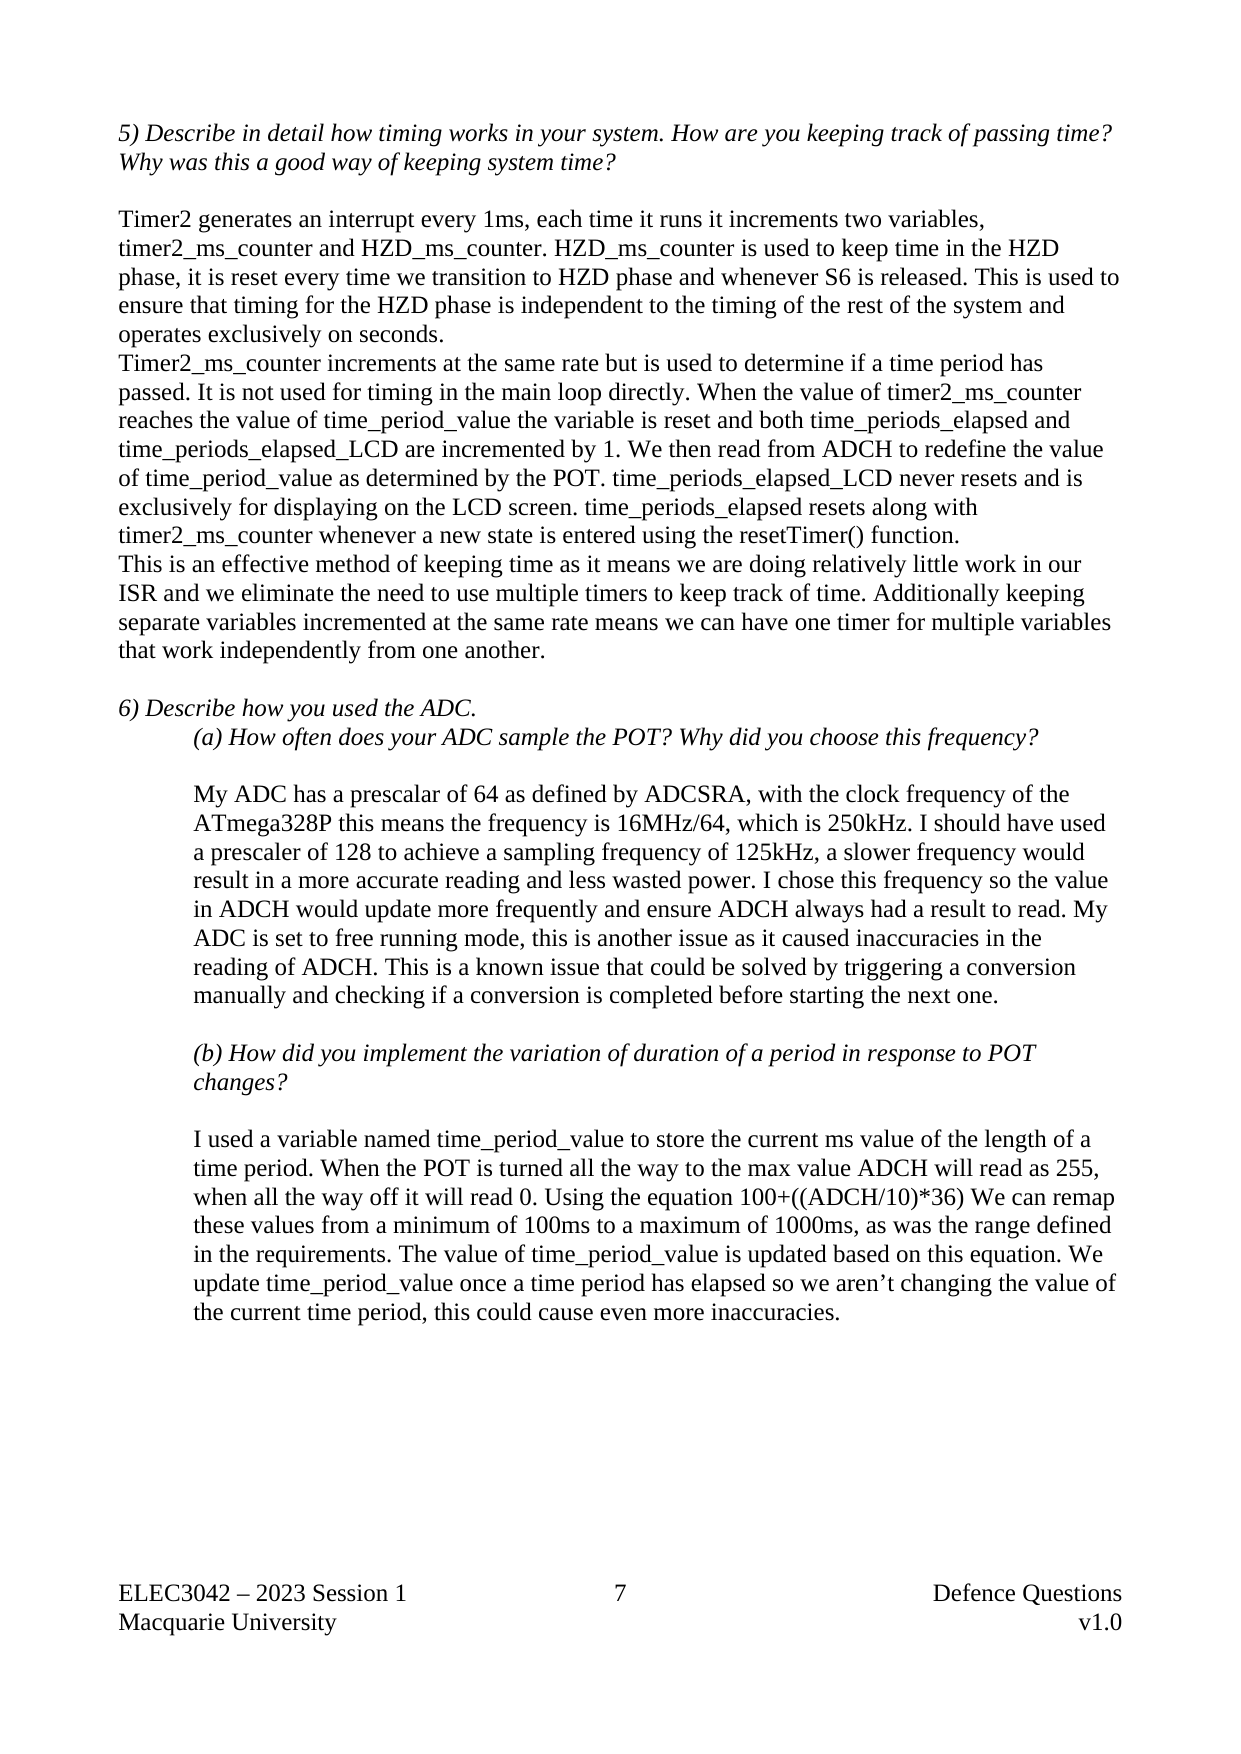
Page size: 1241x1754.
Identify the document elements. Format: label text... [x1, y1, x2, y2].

text 5) Describe in detail how timing works in your system. How are you keeping track of passing time? Why was this a good way of keeping system time? [118, 118, 1122, 176]
text (a) How often does your ADC sample the POT? Why did you choose this frequency? [193, 722, 1122, 751]
text This is an effective method of keeping time as it means we are doing relatively little work in our ISR and we eliminate the need to use multiple timers to keep track of time. Additionally keeping separate variables incremented at the same rate means we can have one timer for multiple variables that work independently from one another. [118, 549, 1122, 664]
text (b) How did you implement the variation of duration of a period in response to POT changes? [193, 1038, 1122, 1096]
text My ADC has a prescalar of 64 as defined by ADCSRA, with the clock frequency of the ATmega328P this means the frequency is 16MHz/64, which is 250kHz. I should have used a prescaler of 128 to achieve a sampling frequency of 125kHz, a slower frequency would result in a more accurate reading and less wasted power. I chose this frequency so the value in ADCH would update more frequently and ensure ADCH always had a result to read. My ADC is set to free running mode, this is another issue as it caused inaccuracies in the reading of ADCH. This is a known issue that could be solved by triggering a conversion manually and checking if a conversion is completed before starting the next one. [193, 779, 1122, 1009]
text I used a variable named time_period_value to store the current ms value of the length of a time period. When the POT is turned all the way to the max value ADCH will read as 255, when all the way off it will read 0. Using the equation 100+((ADCH/10)*36) We can remap these values from a minimum of 100ms to a maximum of 1000ms, as was the range defined in the requirements. The value of time_period_value is updated based on this equation. We update time_period_value once a time period has elapsed so we aren’t changing the value of the current time period, this could cause even more inaccuracies. [193, 1124, 1122, 1326]
text Timer2_ms_counter increments at the same rate but is used to determine if a time period has passed. It is not used for timing in the main loop directly. When the value of timer2_ms_counter reaches the value of time_period_value the variable is reset and both time_periods_elapsed and time_periods_elapsed_LCD are incremented by 1. We then read from ADCH to redefine the value of time_period_value as determined by the POT. time_periods_elapsed_LCD never resets and is exclusively for displaying on the LCD screen. time_periods_elapsed resets along with timer2_ms_counter whenever a new state is entered using the resetTimer() function. [118, 348, 1122, 549]
text Timer2 generates an interrupt every 1ms, each time it runs it increments two variables, timer2_ms_counter and HZD_ms_counter. HZD_ms_counter is used to keep time in the HZD phase, it is reset every time we transition to HZD phase and whenever S6 is released. This is used to ensure that timing for the HZD phase is independent to the timing of the rest of the system and operates exclusively on seconds. [118, 204, 1122, 348]
text 6) Describe how you used the ADC. [118, 693, 1122, 722]
